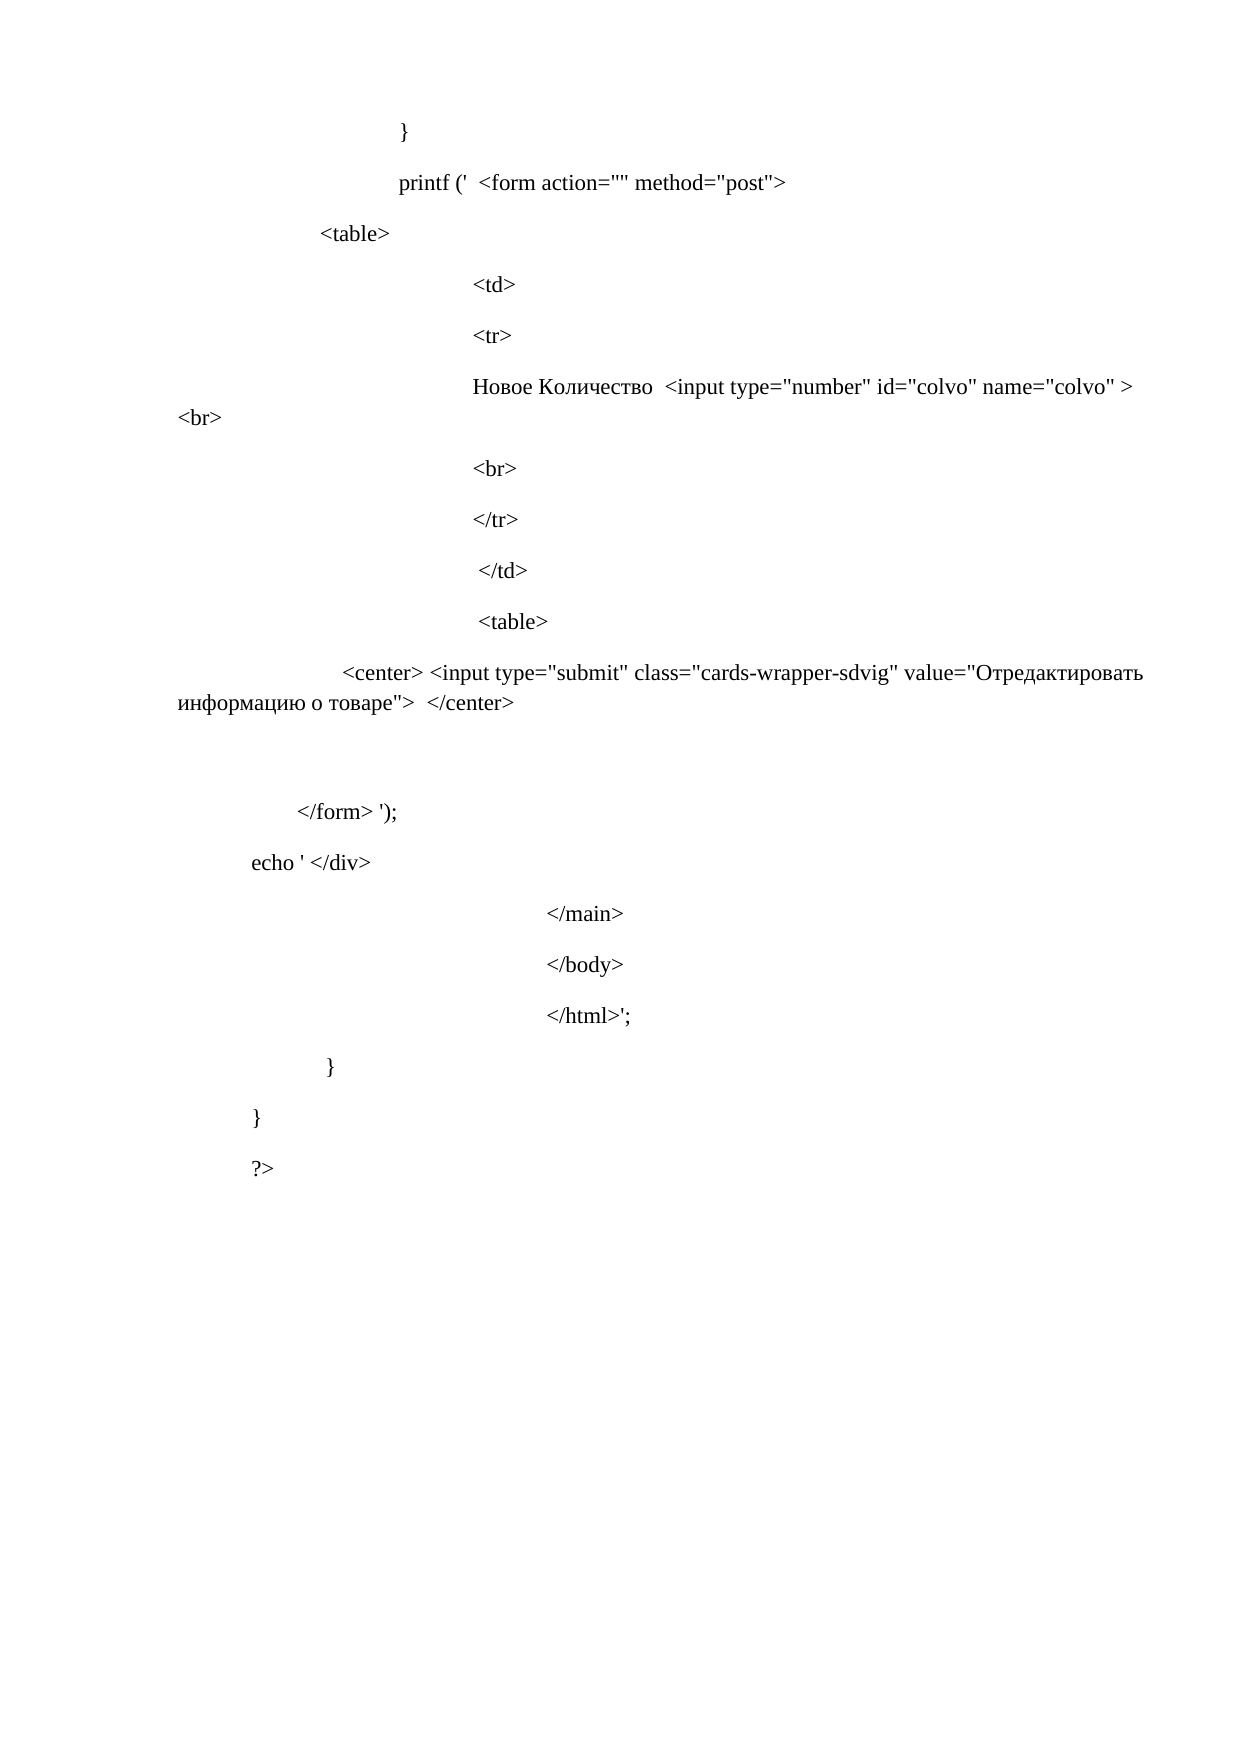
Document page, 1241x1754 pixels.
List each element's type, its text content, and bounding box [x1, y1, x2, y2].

text <tr> [177, 322, 1152, 349]
text echo ' </div> [177, 849, 1152, 876]
text } [177, 1053, 1152, 1080]
text </td> [177, 557, 1152, 583]
text } [177, 118, 1152, 144]
text <td> [177, 271, 1152, 298]
text </html>'; [177, 1002, 1152, 1029]
text </body> [177, 951, 1152, 978]
text </main> [177, 900, 1152, 927]
text <table> [177, 220, 1152, 247]
text } [177, 1104, 1152, 1131]
text ?> [177, 1156, 1152, 1182]
text </form> '); [177, 798, 1152, 824]
text <table> [177, 608, 1152, 634]
text <br> [177, 454, 1152, 481]
text <center> <input type="submit" class="cards-wrapper-sdvig" value="Отредактировать информацию о товаре"> </center> [177, 659, 1152, 715]
text Новое Количество <input type="number" id="colvo" name="colvo" > <br> [177, 373, 1152, 430]
text </tr> [177, 506, 1152, 532]
text printf (' <form action="" method="post"> [177, 169, 1152, 196]
